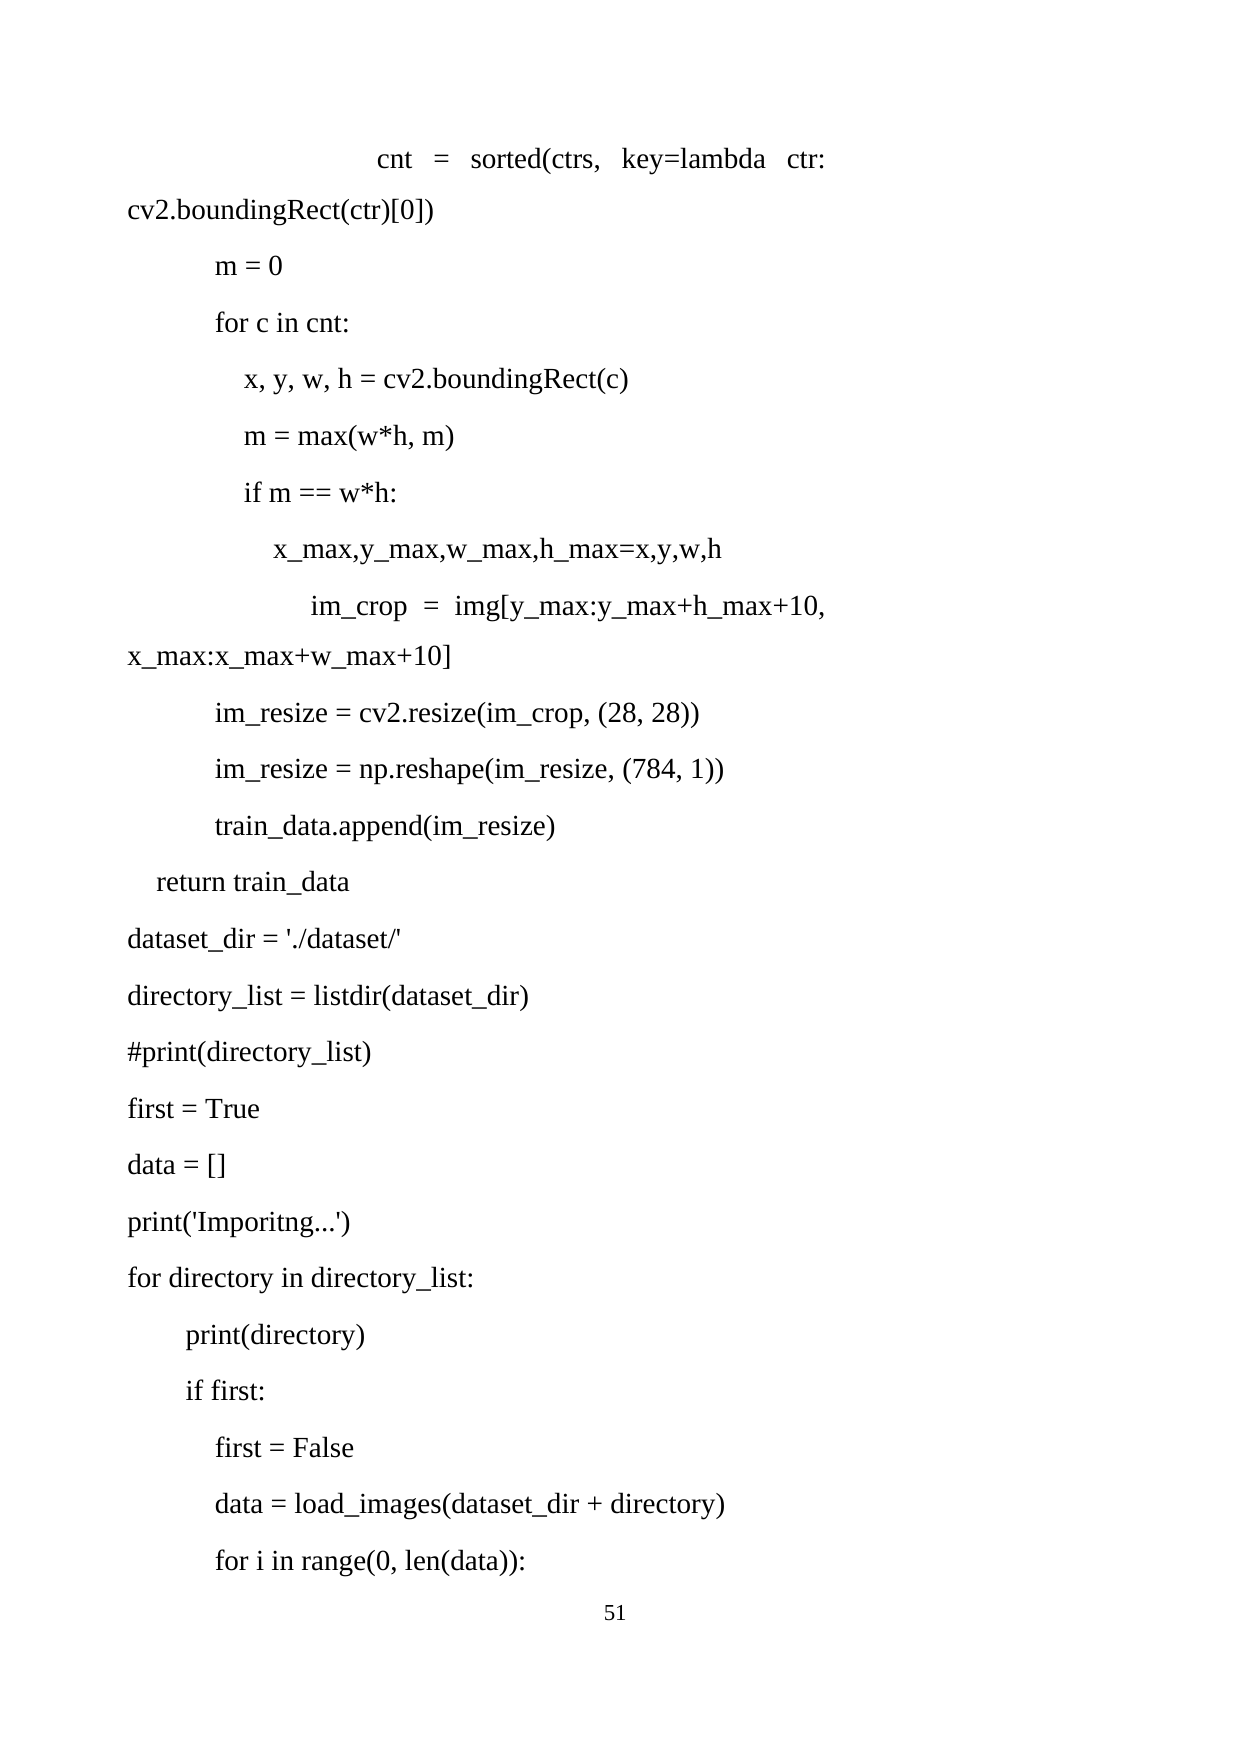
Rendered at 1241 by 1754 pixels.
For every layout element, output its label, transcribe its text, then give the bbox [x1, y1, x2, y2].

text if m == w*h: [127, 475, 827, 508]
text cnt = sorted(ctrs, key=lambda ctr: cv2.boundingRect(ctr)[0]) [127, 142, 827, 226]
text m = max(w*h, m) [127, 418, 827, 452]
text dataset_dir = './dataset/' [127, 921, 827, 954]
text m = 0 [127, 248, 827, 282]
text data = [] [127, 1147, 827, 1181]
text print('Imporitng...') [127, 1204, 827, 1237]
text for directory in directory_list: [127, 1260, 827, 1294]
text im_crop = img[y_max:y_max+h_max+10, x_max:x_max+w_max+10] [127, 588, 827, 672]
text for i in range(0, len(data)): [127, 1543, 827, 1577]
text x_max,y_max,w_max,h_max=x,y,w,h [127, 531, 827, 565]
text train_data.append(im_resize) [127, 808, 827, 841]
text first = True [127, 1091, 827, 1124]
text if first: [127, 1373, 827, 1407]
text #print(directory_list) [127, 1034, 827, 1068]
text print(directory) [127, 1317, 827, 1351]
text x, y, w, h = cv2.boundingRect(c) [127, 362, 827, 395]
text directory_list = listdir(dataset_dir) [127, 978, 827, 1011]
text im_resize = cv2.resize(im_crop, (28, 28)) [127, 695, 827, 728]
text im_resize = np.reshape(im_resize, (784, 1)) [127, 751, 827, 785]
text data = load_images(dataset_dir + directory) [127, 1487, 827, 1520]
text first = False [127, 1430, 827, 1464]
text return train_data [127, 864, 827, 898]
text for c in cnt: [127, 305, 827, 339]
